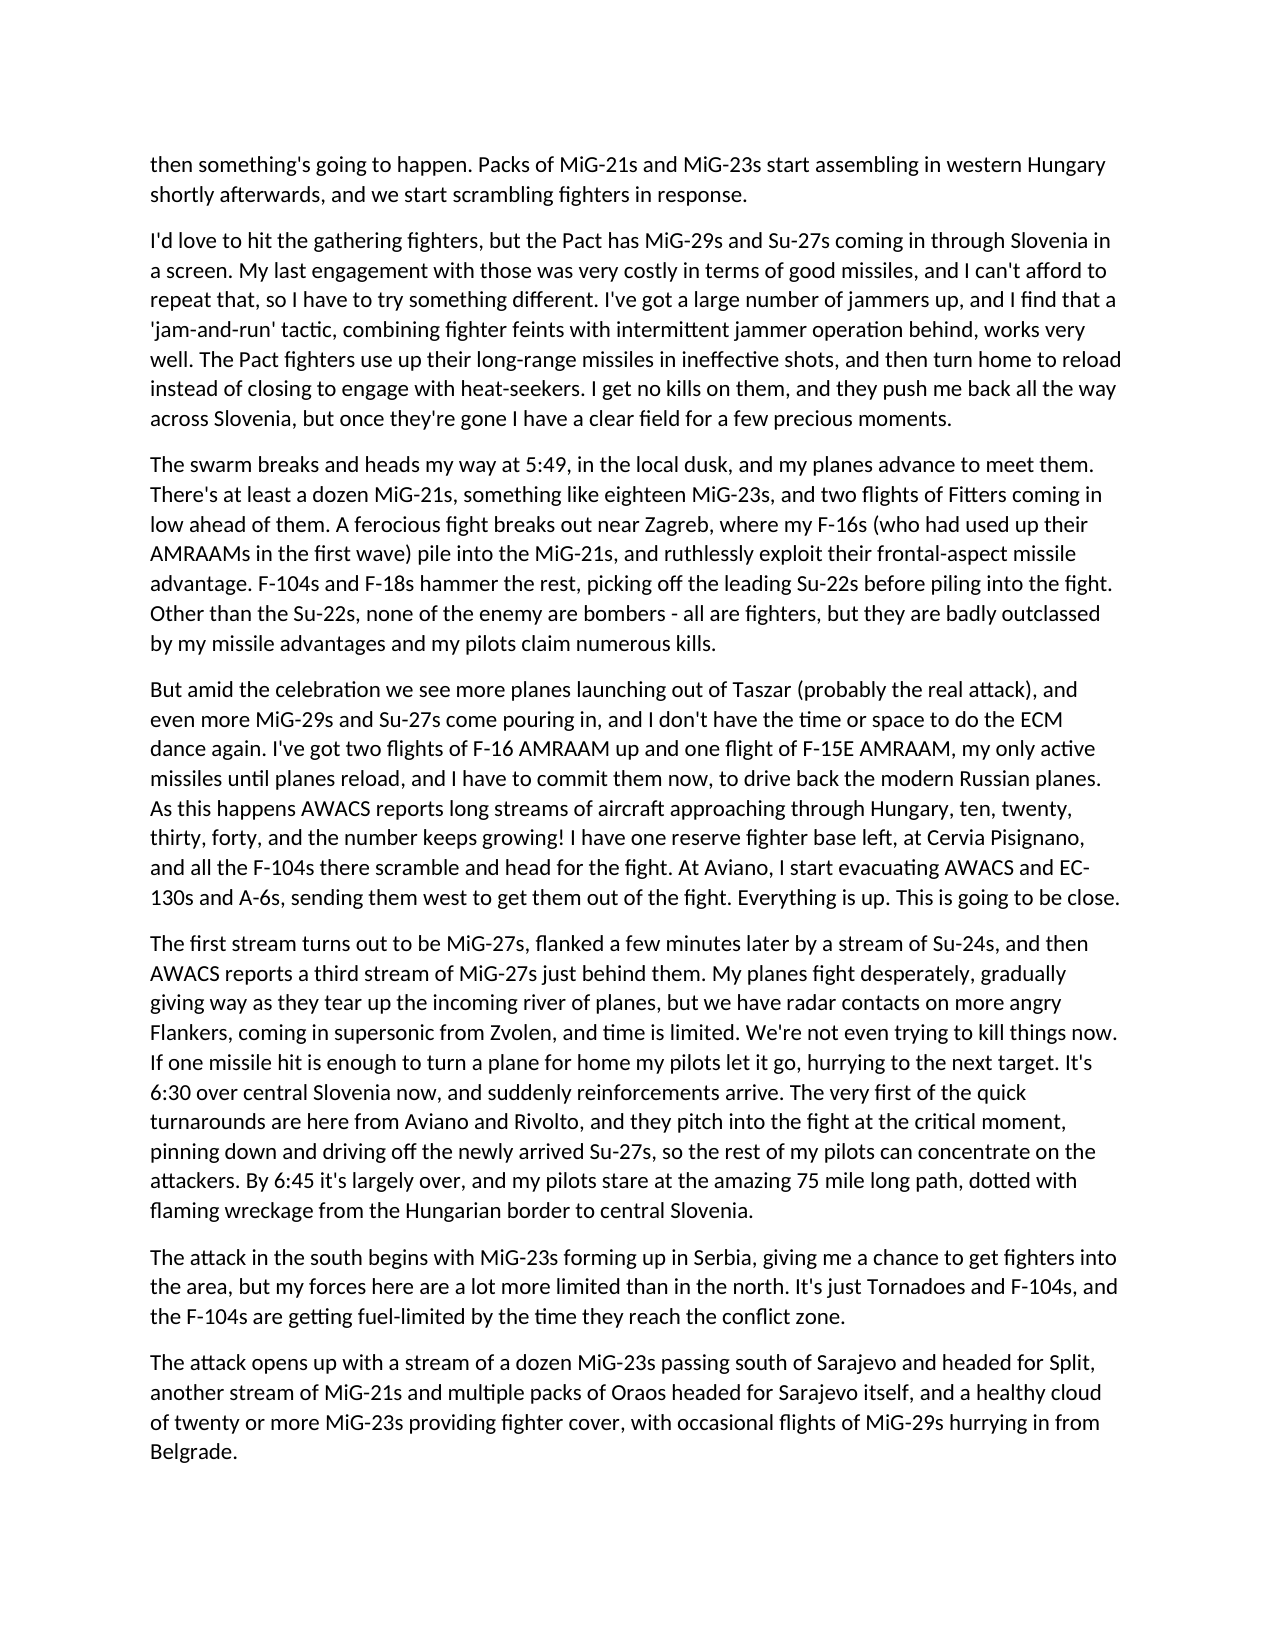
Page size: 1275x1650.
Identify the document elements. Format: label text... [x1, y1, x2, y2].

text I'd love to hit the gathering fighters, but the Pact has MiG-29s and Su-27s coming in through Slovenia in a screen. My last engagement with those was very costly in terms of good missiles, and I can't afford to repeat that, so I have to try something different. I've got a large number of jammers up, and I find that a 'jam-and-run' tactic, combining fighter feints with intermittent jammer operation behind, works very well. The Pact fighters use up their long-range missiles in ineffective shots, and then turn home to reload instead of closing to engage with heat-seekers. I get no kills on them, and they push me back all the way across Slovenia, but once they're gone I have a clear field for a few precious moments. [150, 226, 1125, 432]
text The swarm breaks and heads my way at 5:49, in the local dusk, and my planes advance to meet them. There's at least a dozen MiG-21s, something like eighteen MiG-23s, and two flights of Fitters coming in low ahead of them. A ferocious fight breaks out near Zagreb, where my F-16s (who had used up their AMRAAMs in the first wave) pile into the MiG-21s, and ruthlessly exploit their frontal-aspect missile advantage. F-104s and F-18s hammer the rest, picking off the leading Su-22s before piling into the fight. Other than the Su-22s, none of the enemy are bombers - all are fighters, but they are badly outclassed by my missile advantages and my pilots claim numerous kills. [150, 451, 1125, 657]
text The attack in the south begins with MiG-23s forming up in Serbia, giving me a chance to get fighters into the area, but my forces here are a lot more limited than in the north. It's just Tornadoes and F-104s, and the F-104s are getting fuel-limited by the time they reach the conflict zone. [150, 1243, 1125, 1330]
text The attack opens up with a stream of a dozen MiG-23s passing south of Sarajevo and headed for Split, another stream of MiG-21s and multiple packs of Oraos headed for Sarajevo itself, and a healthy cloud of twenty or more MiG-23s providing fighter cover, with occasional flights of MiG-29s hurrying in from Belgrade. [150, 1348, 1125, 1466]
text The first stream turns out to be MiG-27s, flanked a few minutes later by a stream of Su-24s, and then AWACS reports a third stream of MiG-27s just behind them. My planes fight desperately, gradually giving way as they tear up the incoming river of planes, but we have radar contacts on more angry Flankers, coming in supersonic from Zvolen, and time is limited. We're not even trying to kill things now. If one missile hit is enough to turn a plane for home my pilots let it go, hurrying to the next target. It's 6:30 over central Slovenia now, and suddenly reinforcements arrive. The very first of the quick turnarounds are here from Aviano and Rivolto, and they pitch into the fight at the critical moment, pinning down and driving off the newly arrived Su-27s, so the rest of my pilots can concentrate on the attackers. By 6:45 it's largely over, and my pilots stare at the amazing 75 mile long path, dotted with flaming wreckage from the Hungarian border to central Slovenia. [150, 929, 1125, 1224]
text But amid the celebration we see more planes launching out of Taszar (probably the real attack), and even more MiG-29s and Su-27s come pouring in, and I don't have the time or space to do the ECM dance again. I've got two flights of F-16 AMRAAM up and one flight of F-15E AMRAAM, my only active missiles until planes reload, and I have to commit them now, to drive back the modern Russian planes. As this happens AWACS reports long streams of aircraft approaching through Hungary, ten, twenty, thirty, forty, and the number keeps growing! I have one reserve fighter base left, at Cervia Pisignano, and all the F-104s there scramble and head for the fight. At Aviano, I start evacuating AWACS and EC-130s and A-6s, sending them west to get them out of the fight. Everything is up. This is going to be close. [150, 675, 1125, 911]
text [150, 150, 1125, 208]
